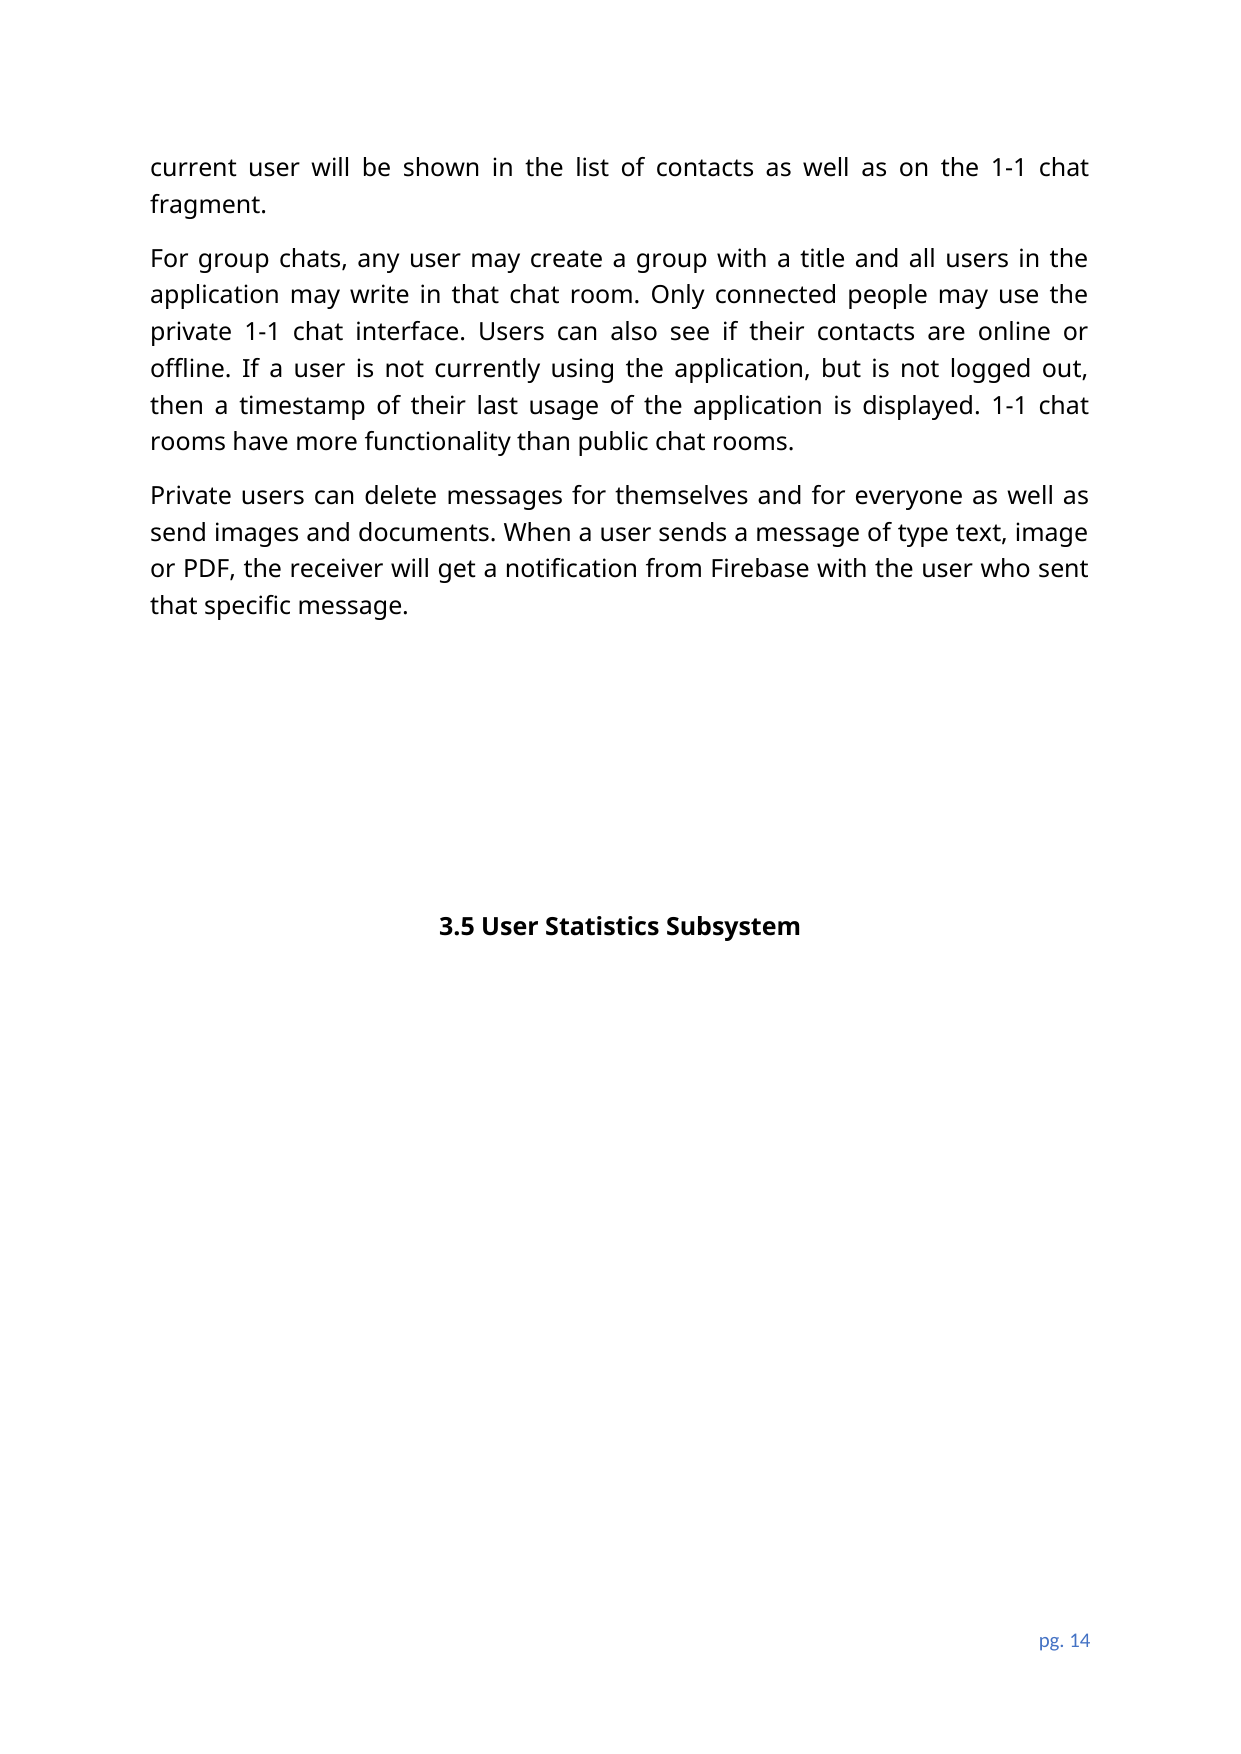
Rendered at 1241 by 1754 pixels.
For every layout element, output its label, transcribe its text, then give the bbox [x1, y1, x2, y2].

text For group chats, any user may create a group with a title and all users in the application may write in that chat room. Only connected people may use the private 1-1 chat interface. Users can also see if their contacts are online or offline. If a user is not currently using the application, but is not logged out, then a timestamp of their last usage of the application is displayed. 1-1 chat rooms have more functionality than public chat rooms. [150, 240, 1090, 458]
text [150, 150, 1090, 221]
text Private users can delete messages for themselves and for everyone as well as send images and documents. When a user sends a message of type text, image or PDF, the receiver will get a notification from Firebase with the user who sent that specific message. [150, 477, 1090, 622]
text 3.5 User Statistics Subsystem [150, 908, 1090, 942]
